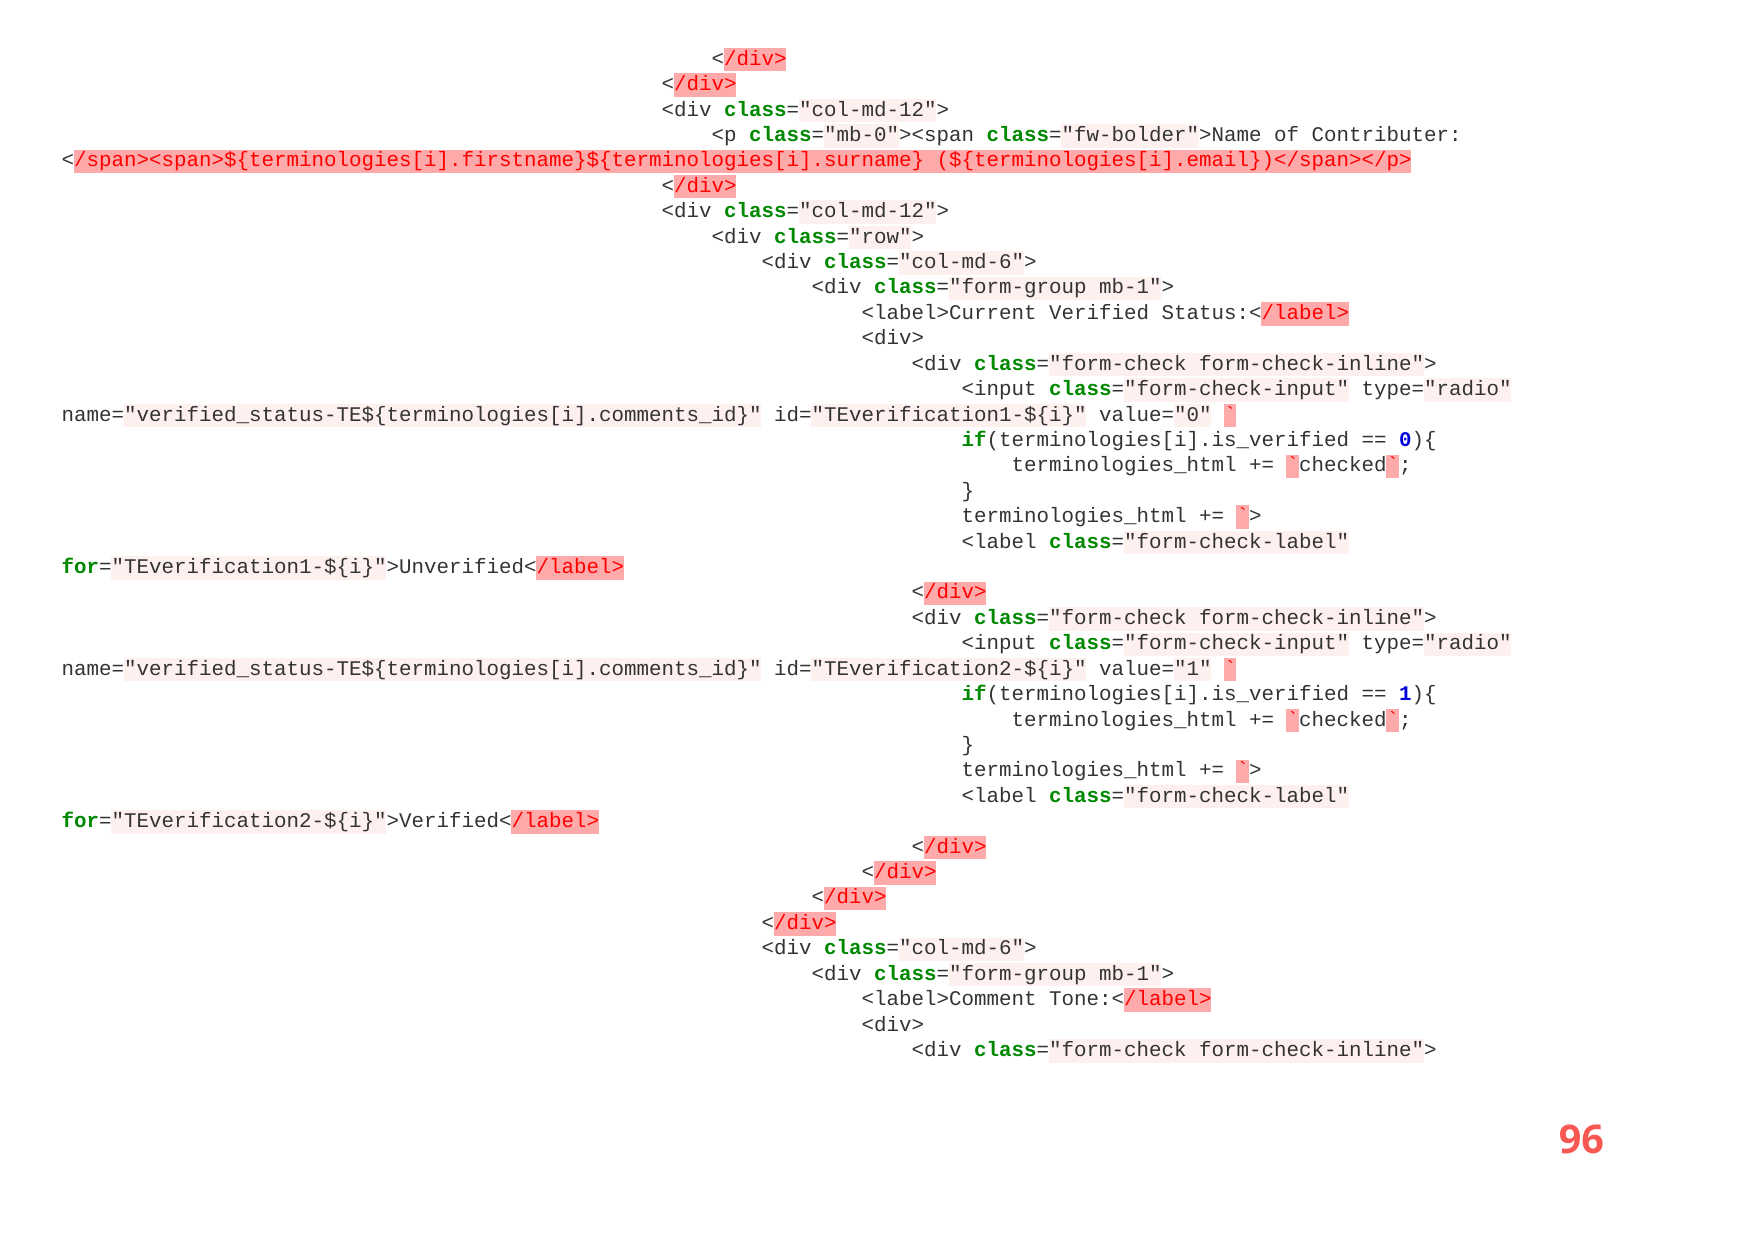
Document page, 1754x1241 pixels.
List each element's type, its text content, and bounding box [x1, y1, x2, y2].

text <label>Current Verified Status:</label> [61, 300, 1604, 326]
text <input class="form-check-input" type="radio" name="verified_status-TE${terminologies[i].comments_id}" id="TEverification1-${i}" value="0" ` [61, 376, 1604, 427]
text <div class="form-check form-check-inline"> [61, 605, 1604, 631]
text </div> [61, 885, 1604, 910]
text </div> [61, 910, 1604, 936]
text <div class="col-md-6"> [61, 936, 1604, 961]
text if(terminologies[i].is_verified == 0){ [61, 427, 1604, 453]
text terminologies_html += `checked`; [61, 453, 1604, 478]
text <div> [61, 326, 1604, 351]
text <div class="col-md-6"> [61, 249, 1604, 275]
text <p class="mb-0"><span class="fw-bolder">Name of Contributer: </span><span>${terminologies[i].firstname}${terminologies[i].surname} (${terminologies[i].email})</span></p> [61, 122, 1604, 173]
text <div> [61, 1012, 1604, 1037]
text <div class="col-md-12"> [61, 97, 1604, 122]
text <input class="form-check-input" type="radio" name="verified_status-TE${terminologies[i].comments_id}" id="TEverification2-${i}" value="1" ` [61, 631, 1604, 681]
text <div class="form-group mb-1"> [61, 961, 1604, 986]
text <label class="form-check-label" for="TEverification2-${i}">Verified</label> [61, 783, 1604, 834]
text <div class="form-check form-check-inline"> [61, 1037, 1604, 1063]
text terminologies_html += `> [61, 758, 1604, 783]
text <label class="form-check-label" for="TEverification1-${i}">Unverified</label> [61, 529, 1604, 580]
text <div class="row"> [61, 224, 1604, 249]
text } [61, 732, 1604, 758]
text } [61, 478, 1604, 503]
text <div class="col-md-12"> [61, 198, 1604, 224]
text </div> [61, 580, 1604, 605]
text if(terminologies[i].is_verified == 1){ [61, 681, 1604, 707]
text </div> [61, 46, 1604, 71]
text terminologies_html += `checked`; [61, 707, 1604, 732]
text <div class="form-group mb-1"> [61, 275, 1604, 300]
text <label>Comment Tone:</label> [61, 986, 1604, 1012]
text </div> [61, 173, 1604, 198]
text </div> [61, 859, 1604, 885]
text <div class="form-check form-check-inline"> [61, 351, 1604, 376]
text </div> [61, 834, 1604, 859]
text </div> [61, 71, 1604, 97]
text terminologies_html += `> [61, 503, 1604, 529]
